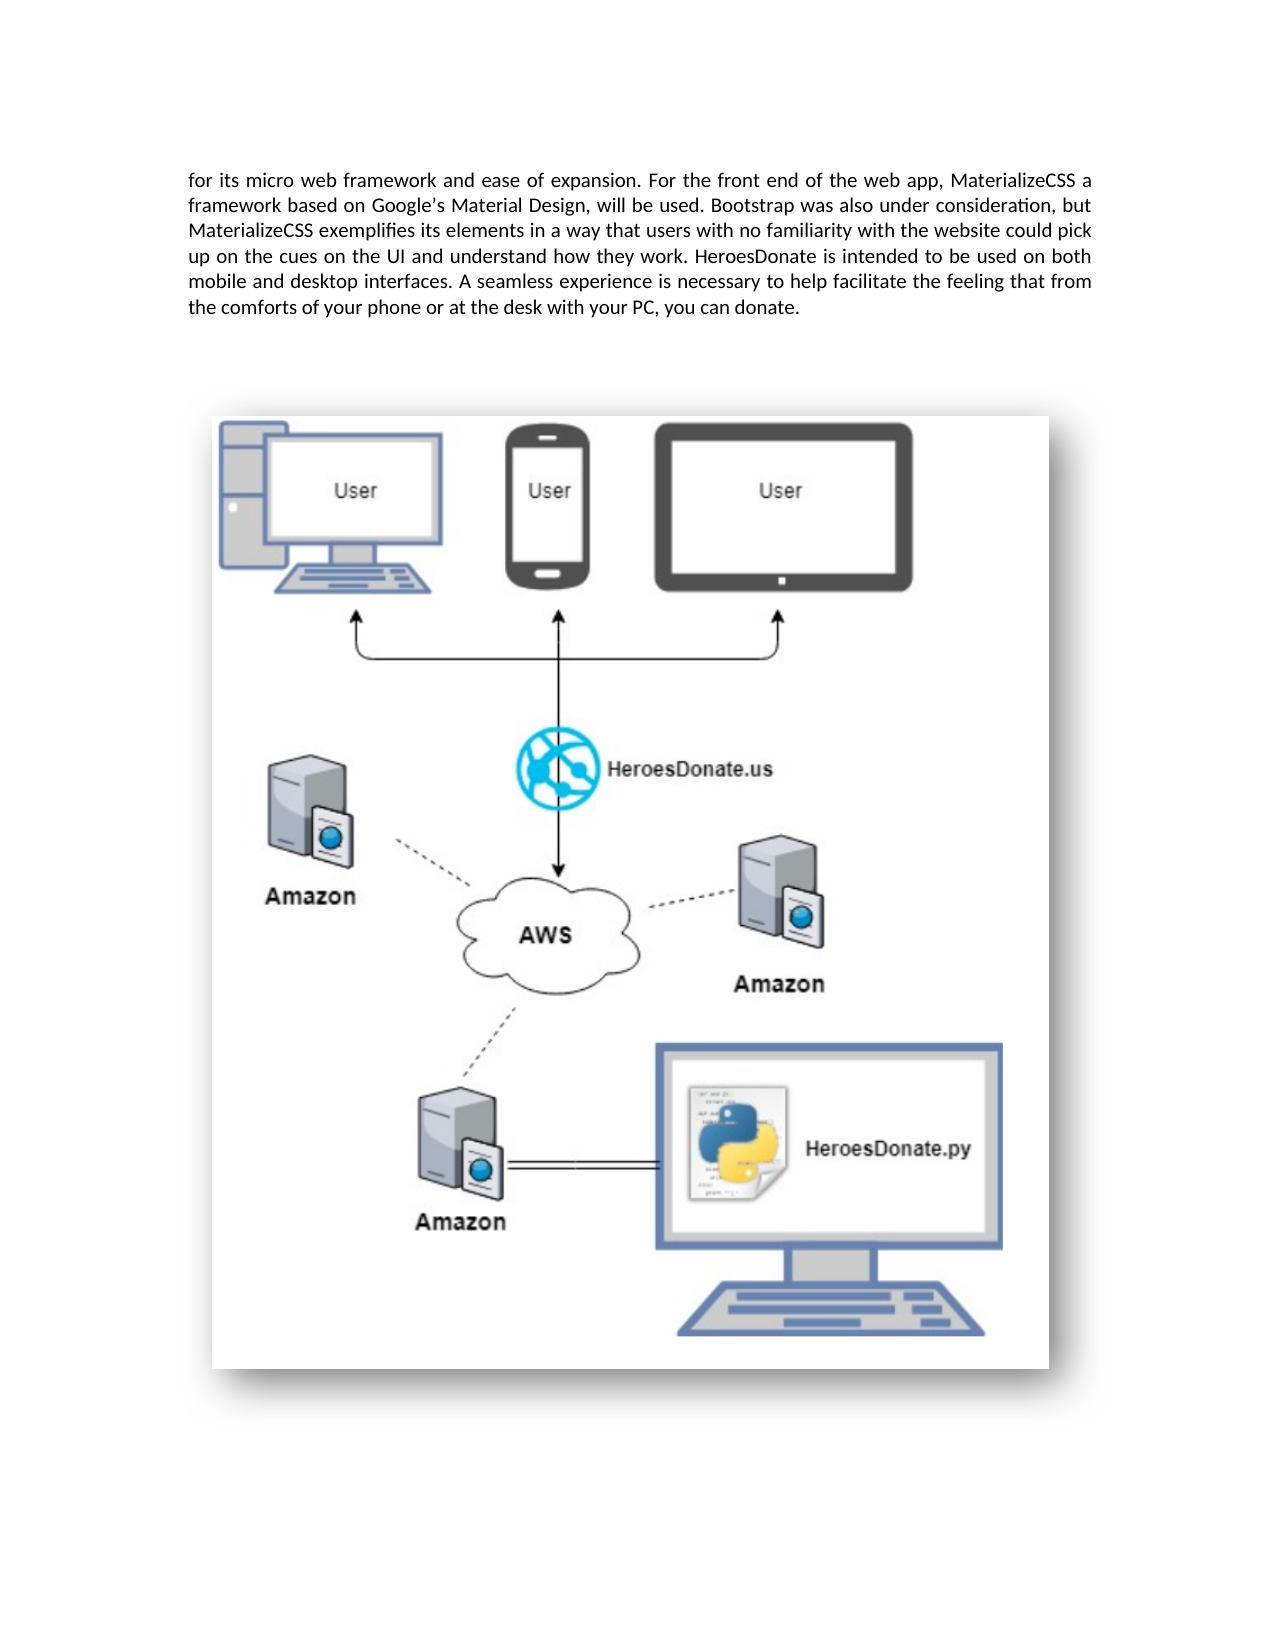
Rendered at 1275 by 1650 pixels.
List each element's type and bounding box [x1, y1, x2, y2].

picture [212, 416, 1049, 1369]
text [188, 167, 1093, 319]
